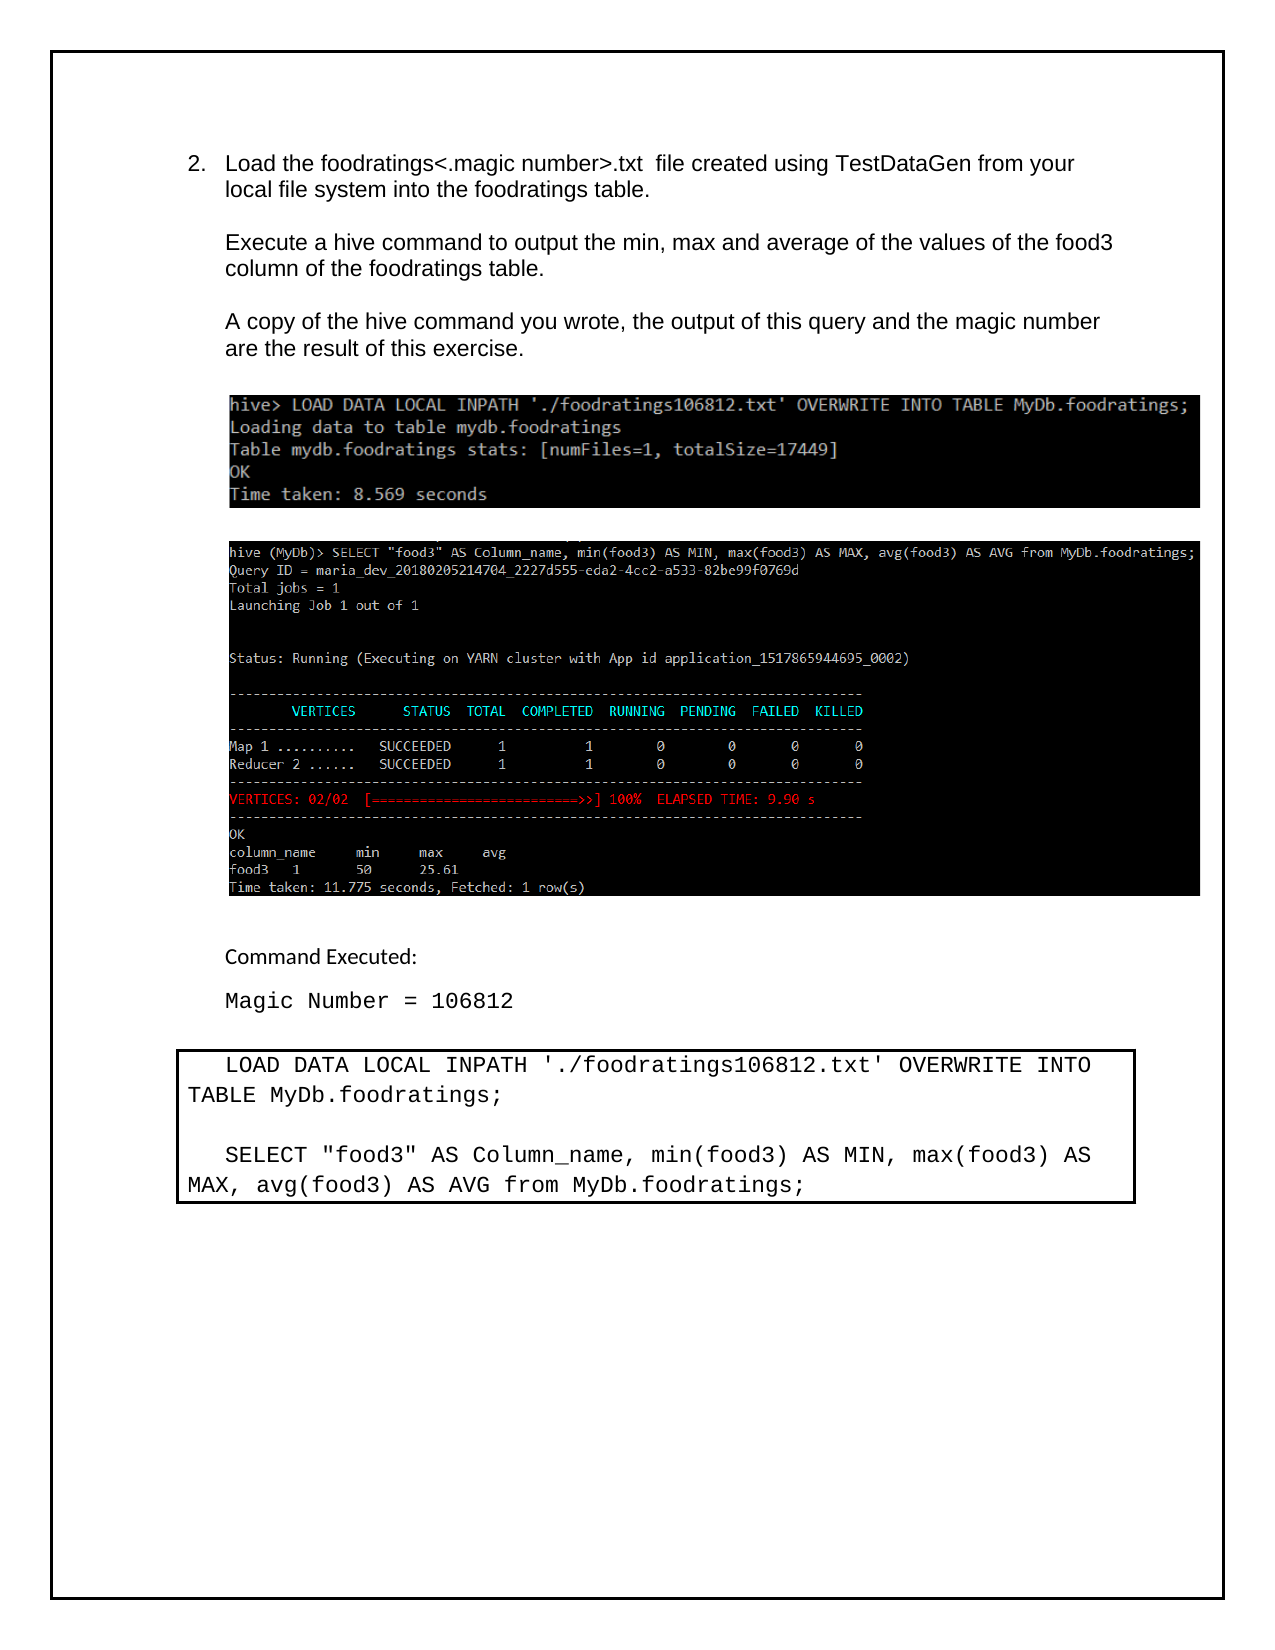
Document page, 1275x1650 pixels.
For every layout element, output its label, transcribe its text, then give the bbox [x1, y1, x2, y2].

list LOAD DATA LOCAL INPATH './foodratings106812.txt' OVERWRITE INTO TABLE MyDb.foodratings; [179, 1052, 1133, 1109]
picture [225, 541, 1200, 896]
list SELECT "food3" AS Column_name, min(food3) AS MIN, max(food3) AS MAX, avg(food3) AS AVG from MyDb.foodratings; [179, 1138, 1133, 1201]
text Execute a hive command to output the min, max and average of the values of the food3 column of the foodratings table. [225, 229, 1125, 282]
text A copy of the hive command you wrote, the output of this query and the magic number are the result of this exercise. [225, 308, 1125, 361]
list Magic Number = 106812 [187, 989, 1125, 1015]
picture [225, 395, 1200, 508]
list Load the foodratings<.magic number>.txt file created using TestDataGen from your local file system into the foodratings table. [187, 150, 1125, 203]
text Command Executed: [150, 942, 1125, 970]
